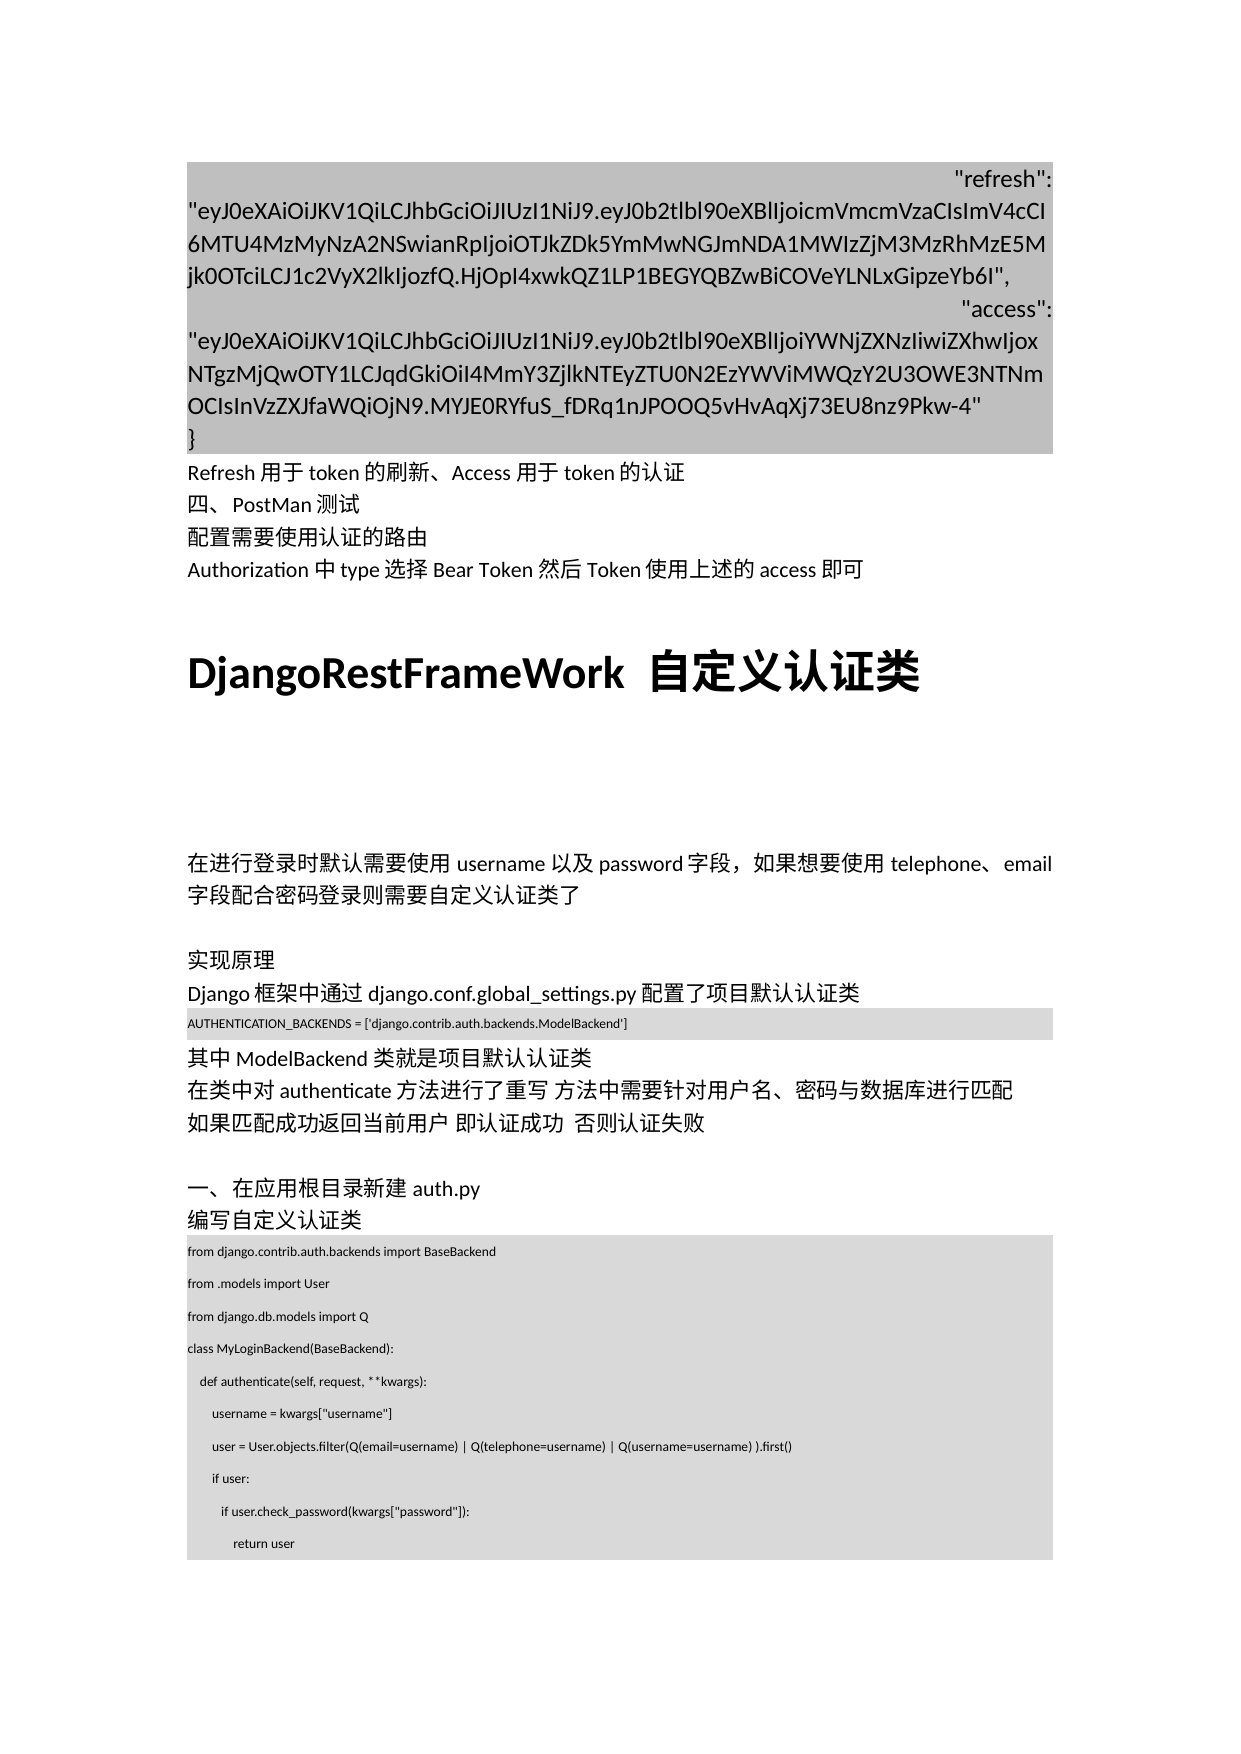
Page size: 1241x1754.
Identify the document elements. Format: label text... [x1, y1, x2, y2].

text from django.contrib.auth.backends import BaseBackend [187, 1235, 1053, 1268]
text Django框架中通过django.conf.global_settings.py配置了项目默认认证类 [187, 975, 1053, 1008]
text 编写自定义认证类 [187, 1203, 1053, 1235]
text AUTHENTICATION_BACKENDS = ['django.contrib.auth.backends.ModelBackend'] [187, 1008, 1053, 1040]
text 实现原理 [187, 943, 1053, 975]
text Authorization 中type选择 Bear Token 然后 Token使用上述的access即可 [187, 552, 1053, 584]
text if user.check_password(kwargs["password"]): [187, 1495, 1053, 1528]
text user = User.objects.filter(Q(email=username) | Q(telephone=username) | Q(username=username) ).first() [187, 1430, 1053, 1463]
list 在应用根目录新建 auth.py [187, 1170, 1053, 1203]
text Refresh 用于token的刷新、Access 用于token的认证 [187, 454, 1053, 487]
list PostMan测试 [187, 487, 1053, 519]
text class MyLoginBackend(BaseBackend): [187, 1333, 1053, 1365]
text 配置需要使用认证的路由 [187, 519, 1053, 552]
text from .models import User [187, 1268, 1053, 1300]
text def authenticate(self, request, **kwargs): [187, 1365, 1053, 1398]
text username = kwargs["username"] [187, 1398, 1053, 1430]
text if user: [187, 1463, 1053, 1495]
subtitle DjangoRestFrameWork 自定义认证类 [187, 620, 1053, 717]
text 在类中对authenticate方法进行了重写 方法中需要针对用户名、密码与数据库进行匹配 [187, 1073, 1053, 1105]
text from django.db.models import Q [187, 1300, 1053, 1333]
text 在进行登录时默认需要使用username以及password字段，如果想要使用telephone、email字段配合密码登录则需要自定义认证类了 [187, 845, 1053, 910]
text } [187, 422, 1053, 454]
text 如果匹配成功返回当前用户 即认证成功 否则认证失败 [187, 1105, 1053, 1138]
text return user [187, 1528, 1053, 1560]
text 其中ModelBackend 类就是项目默认认证类 [187, 1040, 1053, 1073]
